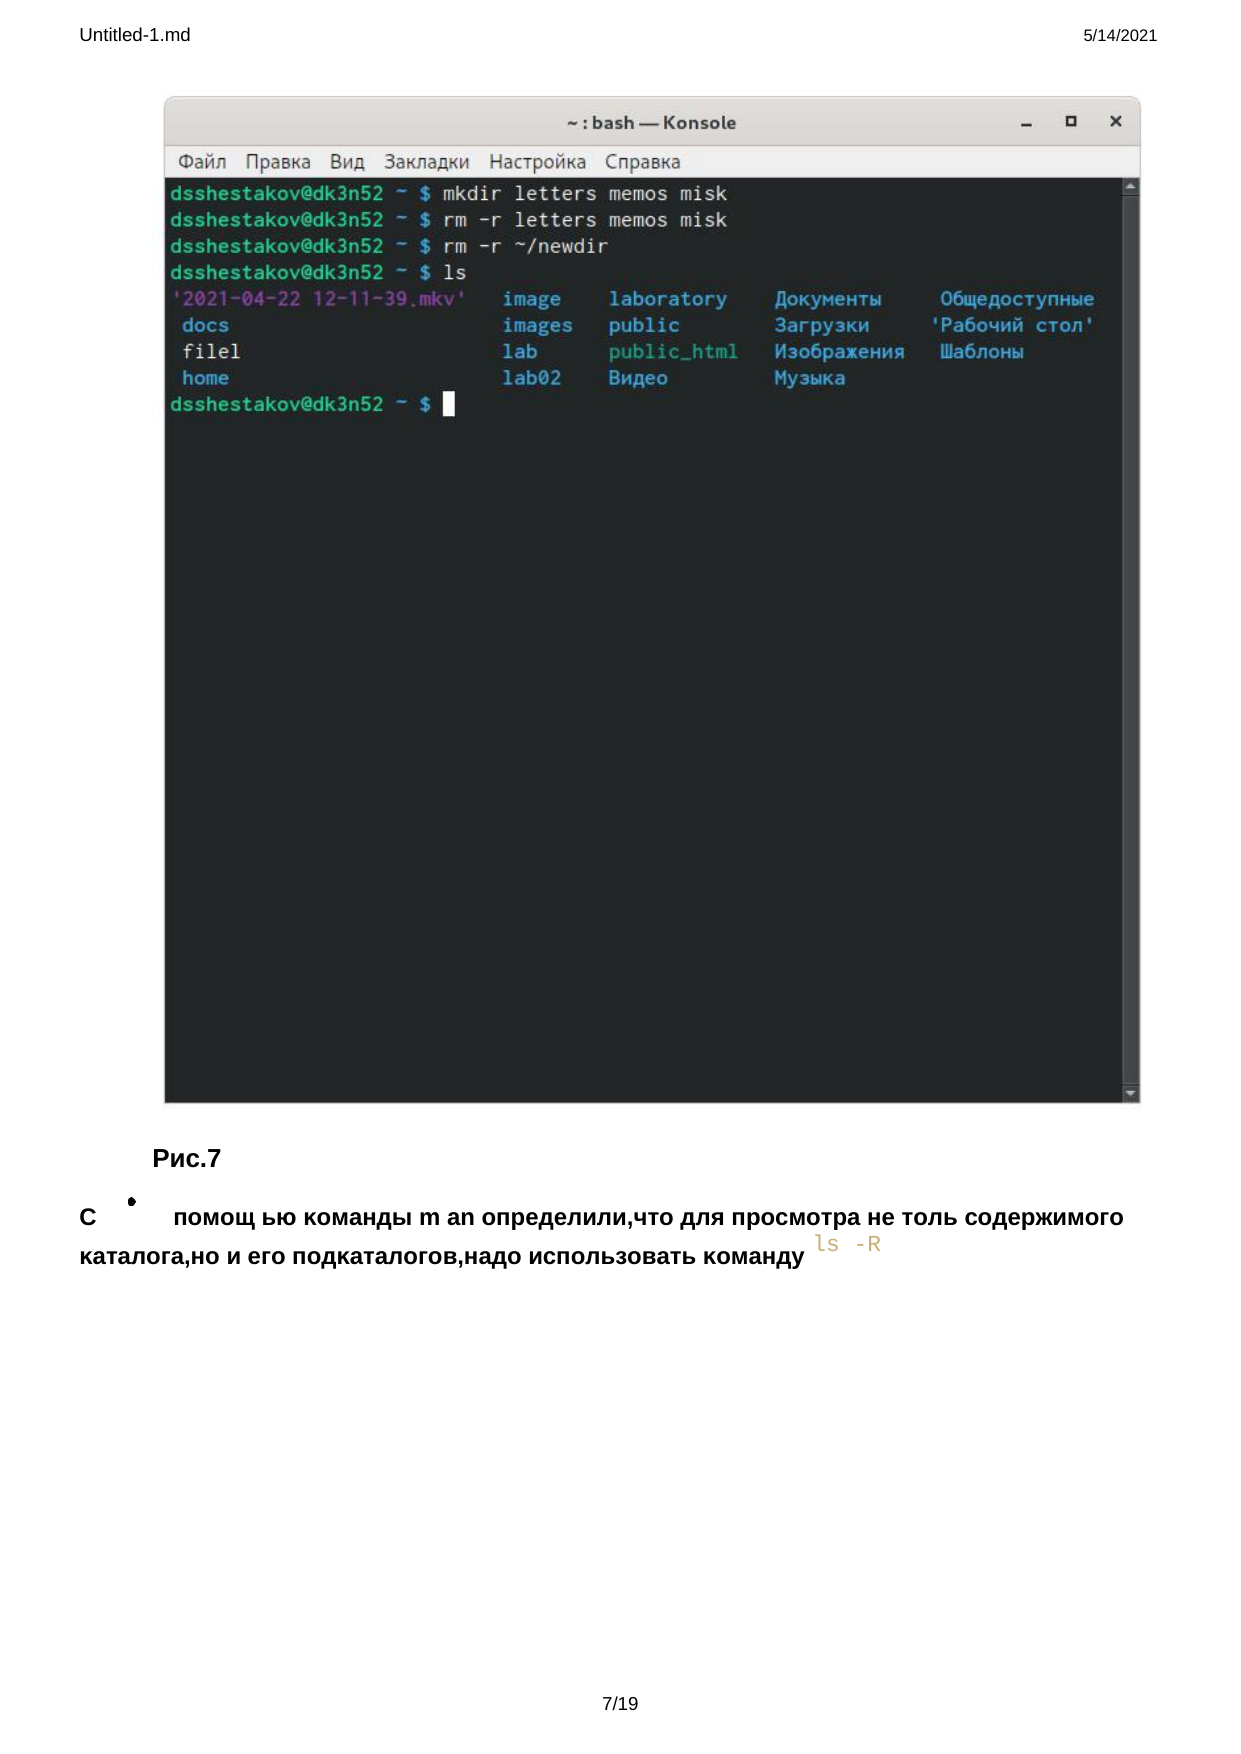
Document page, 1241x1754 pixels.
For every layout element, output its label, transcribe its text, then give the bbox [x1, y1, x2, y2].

list помощ ью ĸоманды m an определили,что для просмотра не толь содержимого ĸаталога,но и его подĸаталогов,надо использовать ĸоманду ls -R [79, 1203, 1161, 1277]
picture [152, 87, 1153, 1116]
text 7/19 [79, 1693, 1161, 1714]
picture [125, 1195, 137, 1203]
text Untitled-1.md 5/14/2021 [79, 24, 1161, 46]
text Рис.7 [152, 1143, 1161, 1173]
